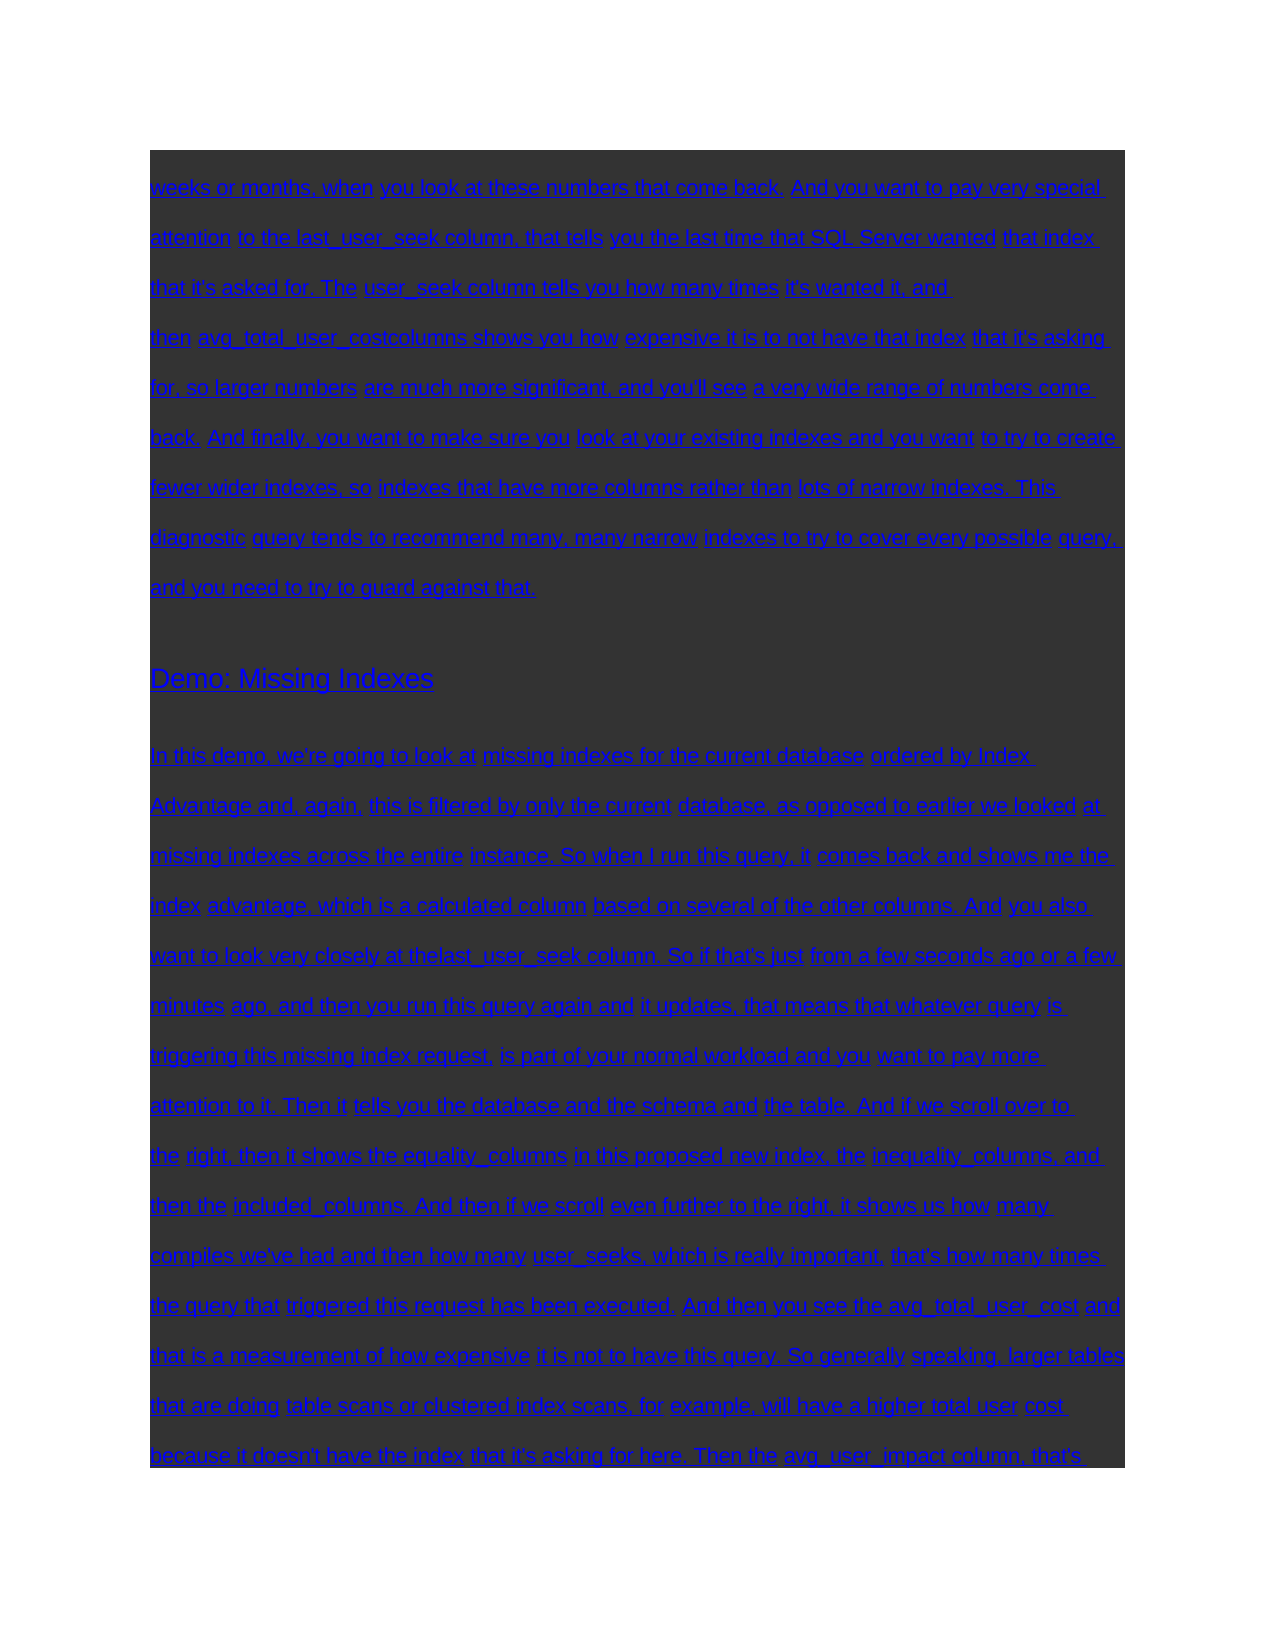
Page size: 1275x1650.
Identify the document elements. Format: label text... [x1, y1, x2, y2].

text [150, 150, 1125, 600]
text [150, 718, 1125, 1468]
text Demo: Missing Indexes [150, 662, 1125, 695]
